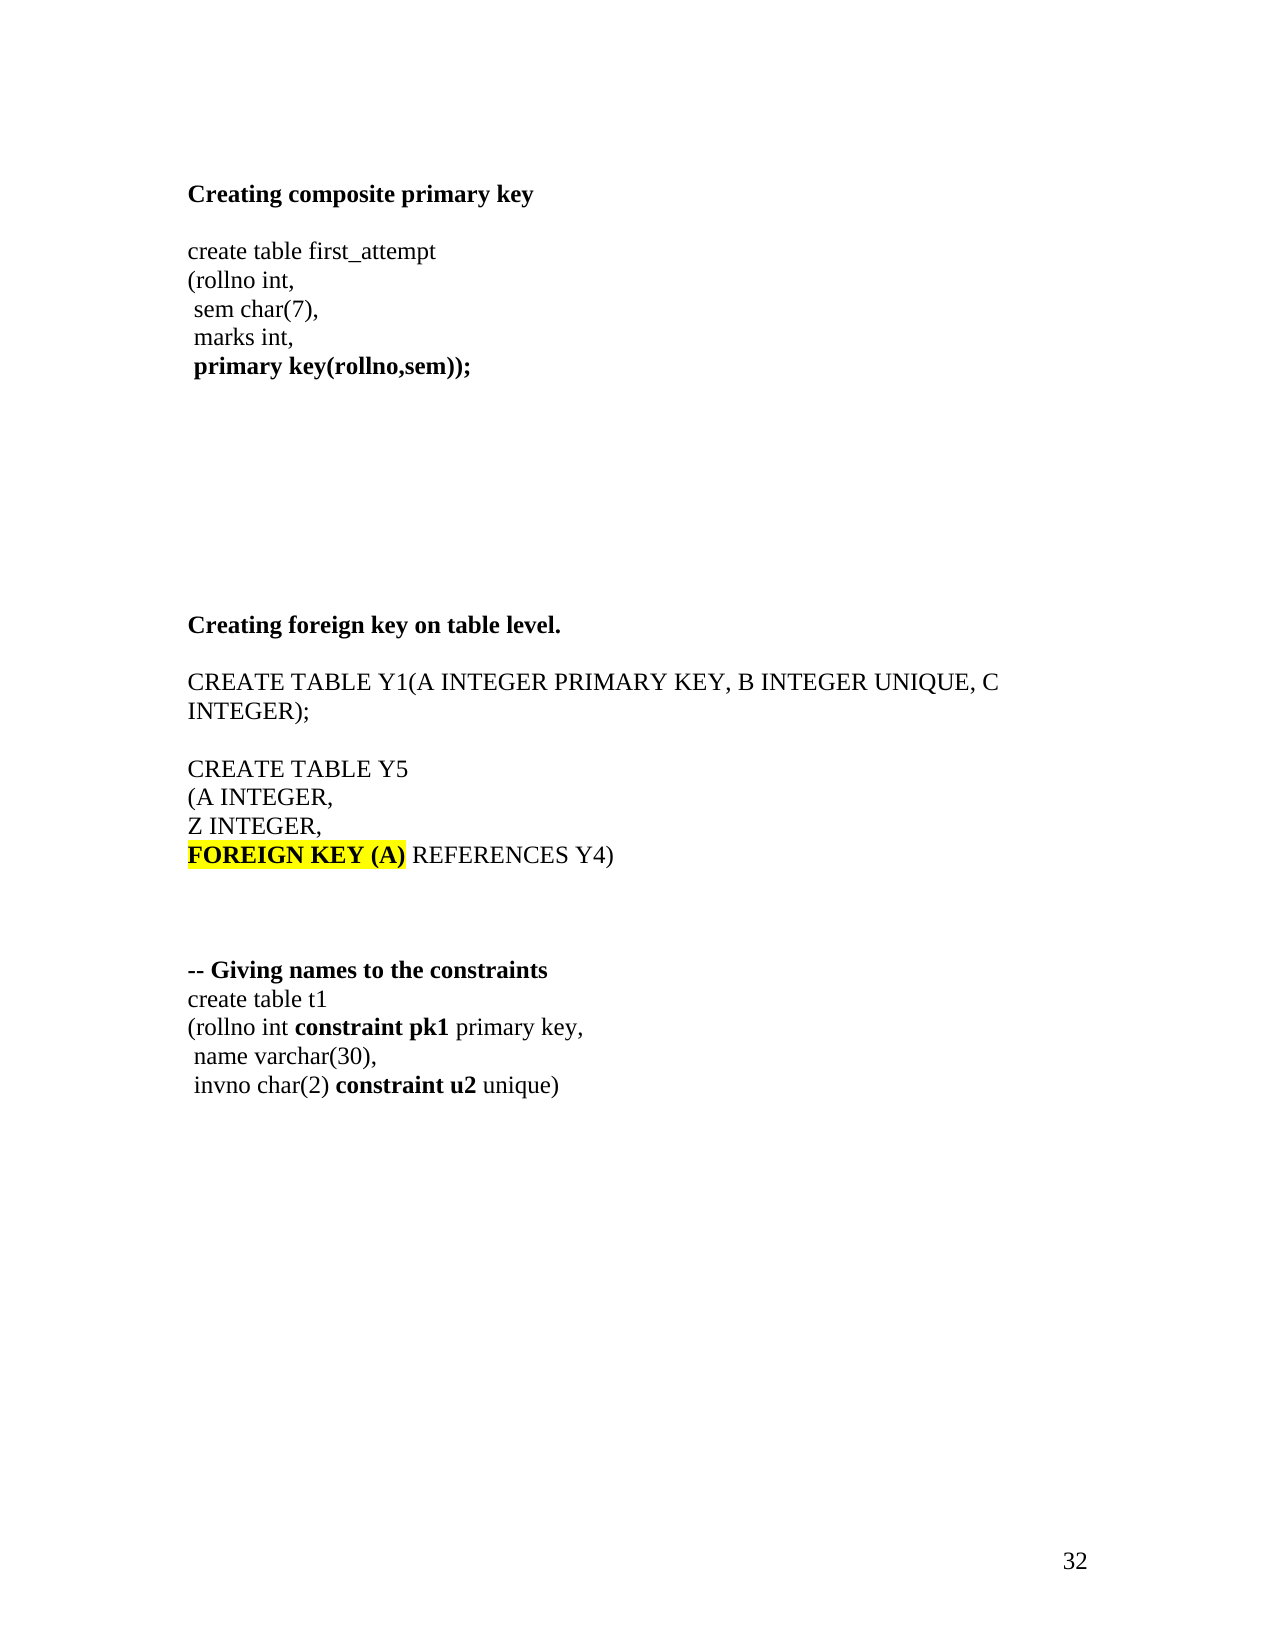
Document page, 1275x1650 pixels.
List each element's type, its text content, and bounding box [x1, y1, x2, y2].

text (rollno int, [187, 265, 1087, 294]
text sem char(7), [187, 294, 1087, 322]
text FOREIGN KEY (A) REFERENCES Y4) [406, 840, 1087, 869]
text CREATE TABLE Y1(A INTEGER PRIMARY KEY, B INTEGER UNIQUE, C INTEGER); [187, 667, 1087, 725]
text marks int, [187, 322, 1087, 351]
text name varchar(30), [187, 1041, 1087, 1070]
text -- Giving names to the constraints [187, 955, 1087, 984]
text create table t1 [187, 984, 1087, 1012]
text create table first_attempt [187, 236, 1087, 265]
text primary key(rollno,sem)); [187, 351, 1087, 380]
text (A INTEGER, [187, 782, 1087, 811]
text Creating composite primary key [187, 179, 1087, 207]
text Creating foreign key on table level. [187, 610, 1087, 639]
text Z INTEGER, [187, 811, 1087, 840]
text CREATE TABLE Y5 [187, 754, 1087, 782]
text (rollno int constraint pk1 primary key, [187, 1012, 1087, 1041]
text invno char(2) constraint u2 unique) [187, 1070, 1087, 1099]
